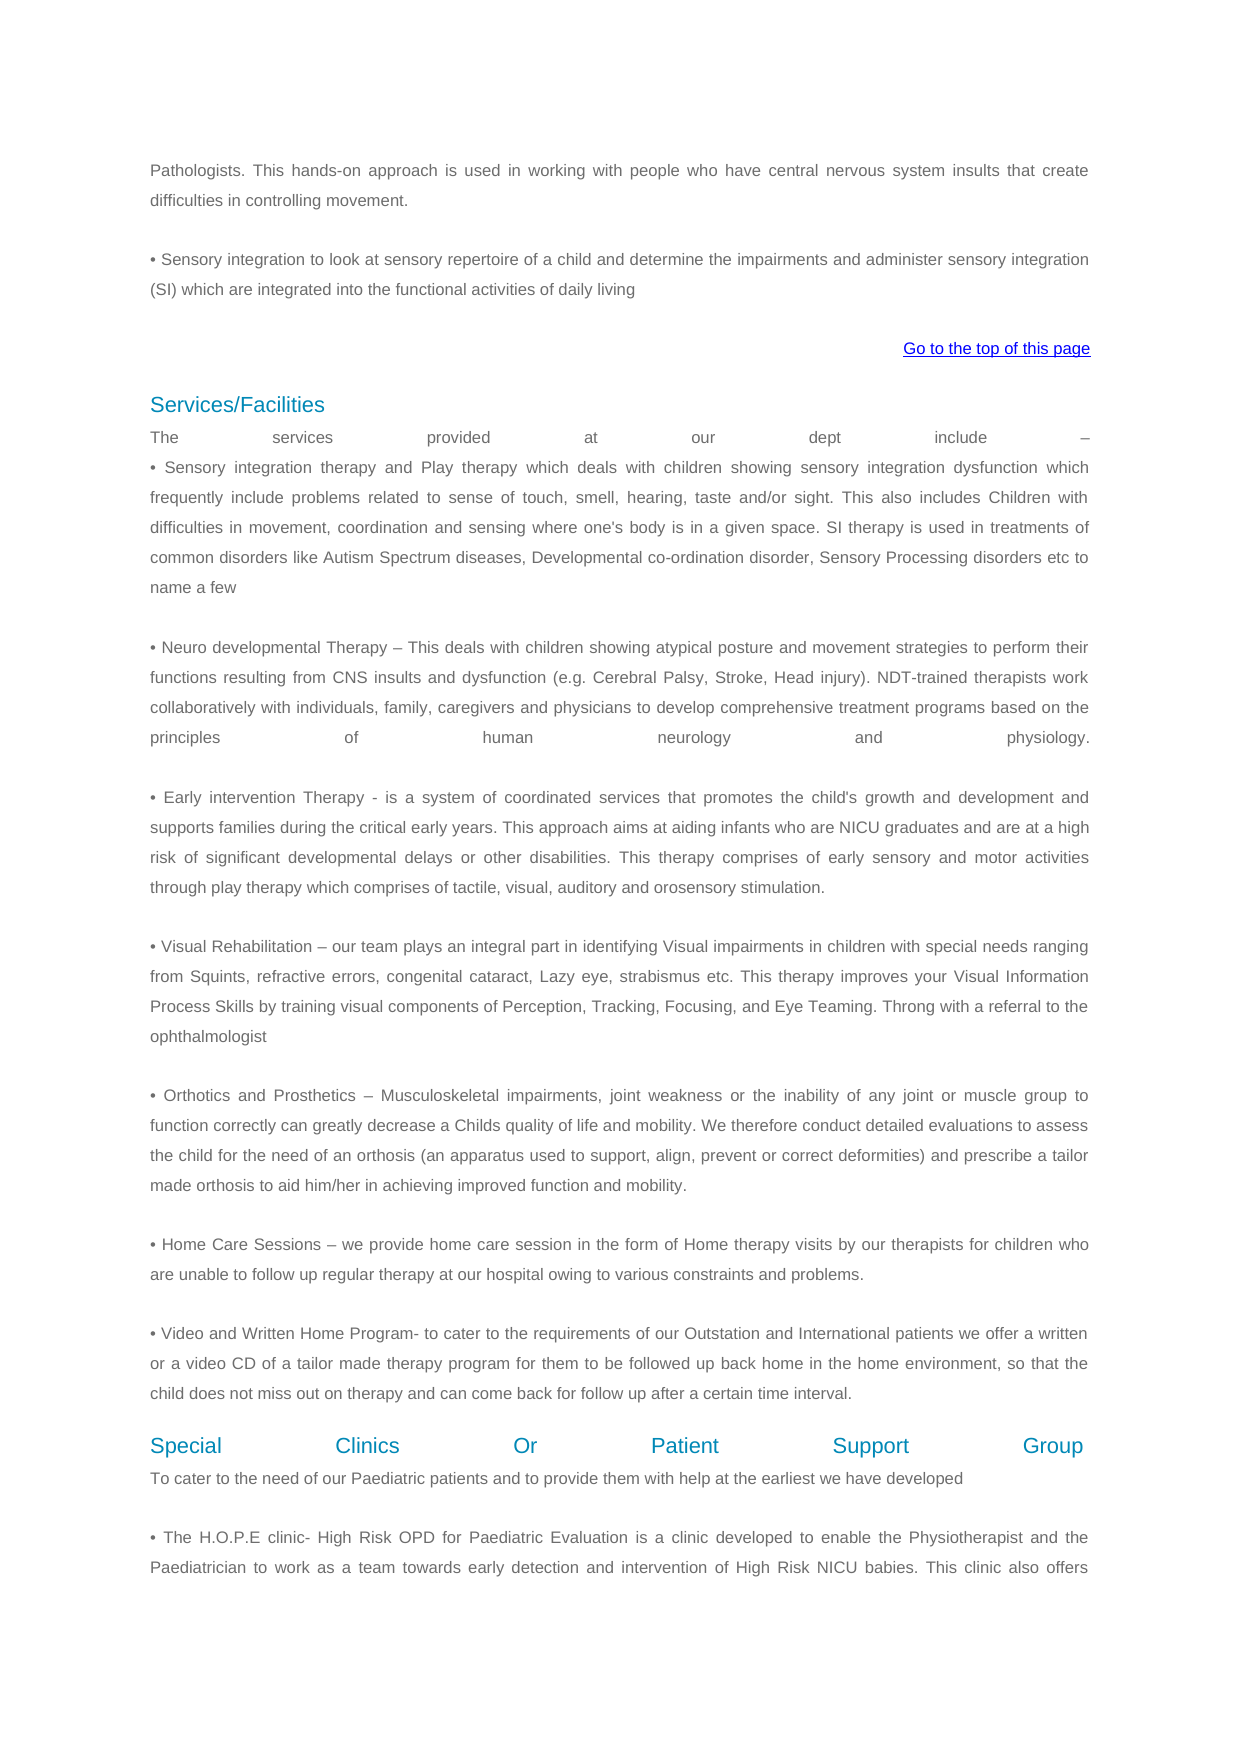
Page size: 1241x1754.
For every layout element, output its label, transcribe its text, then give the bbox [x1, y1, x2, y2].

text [150, 1517, 1090, 1577]
text Go to the top of this page [150, 328, 1090, 358]
text • Sensory integration to look at sensory repertoire of a child and determine the impairments and administer sensory integration (SI) which are integrated into the functional activities of daily living [150, 239, 1090, 299]
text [150, 150, 1090, 210]
text • Video and Written Home Program- to cater to the requirements of our Outstation and International patients we offer a written or a video CD of a tailor made therapy program for them to be followed up back home in the home environment, so that the child does not miss out on therapy and can come back for follow up after a certain time interval. [150, 1313, 1090, 1403]
text Special Clinics Or Patient Support Group To cater to the need of our Paediatric patients and to provide them with help at the earliest we have developed [150, 1428, 1090, 1488]
text • Visual Rehabilitation – our team plays an integral part in identifying Visual impairments in children with special needs ranging from Squints, refractive errors, congenital cataract, Lazy eye, strabismus etc. This therapy improves your Visual Information Process Skills by training visual components of Perception, Tracking, Focusing, and Eye Teaming. Throng with a referral to the ophthalmologist [150, 926, 1090, 1046]
text Services/Facilities The services provided at our dept include – • Sensory integration therapy and Play therapy which deals with children showing sensory integration dysfunction which frequently include problems related to sense of touch, smell, hearing, taste and/or sight. This also includes Children with difficulties in movement, coordination and sensing where one's body is in a given space. SI therapy is used in treatments of common disorders like Autism Spectrum diseases, Developmental co-ordination disorder, Sensory Processing disorders etc to name a few [150, 387, 1090, 597]
text • Orthotics and Prosthetics – Musculoskeletal impairments, joint weakness or the inability of any joint or muscle group to function correctly can greatly decrease a Childs quality of life and mobility. We therefore conduct detailed evaluations to assess the child for the need of an orthosis (an apparatus used to support, align, prevent or correct deformities) and prescribe a tailor made orthosis to aid him/her in achieving improved function and mobility. [150, 1075, 1090, 1195]
text • Neuro developmental Therapy – This deals with children showing atypical posture and movement strategies to perform their functions resulting from CNS insults and dysfunction (e.g. Cerebral Palsy, Stroke, Head injury). NDT-trained therapists work collaboratively with individuals, family, caregivers and physicians to develop comprehensive treatment programs based on the principles of human neurology and physiology. • Early intervention Therapy - is a system of coordinated services that promotes the child's growth and development and supports families during the critical early years. This approach aims at aiding infants who are NICU graduates and are at a high risk of significant developmental delays or other disabilities. This therapy comprises of early sensory and motor activities through play therapy which comprises of tactile, visual, auditory and orosensory stimulation. [150, 627, 1090, 897]
text • Home Care Sessions – we provide home care session in the form of Home therapy visits by our therapists for children who are unable to follow up regular therapy at our hospital owing to various constraints and problems. [150, 1224, 1090, 1284]
